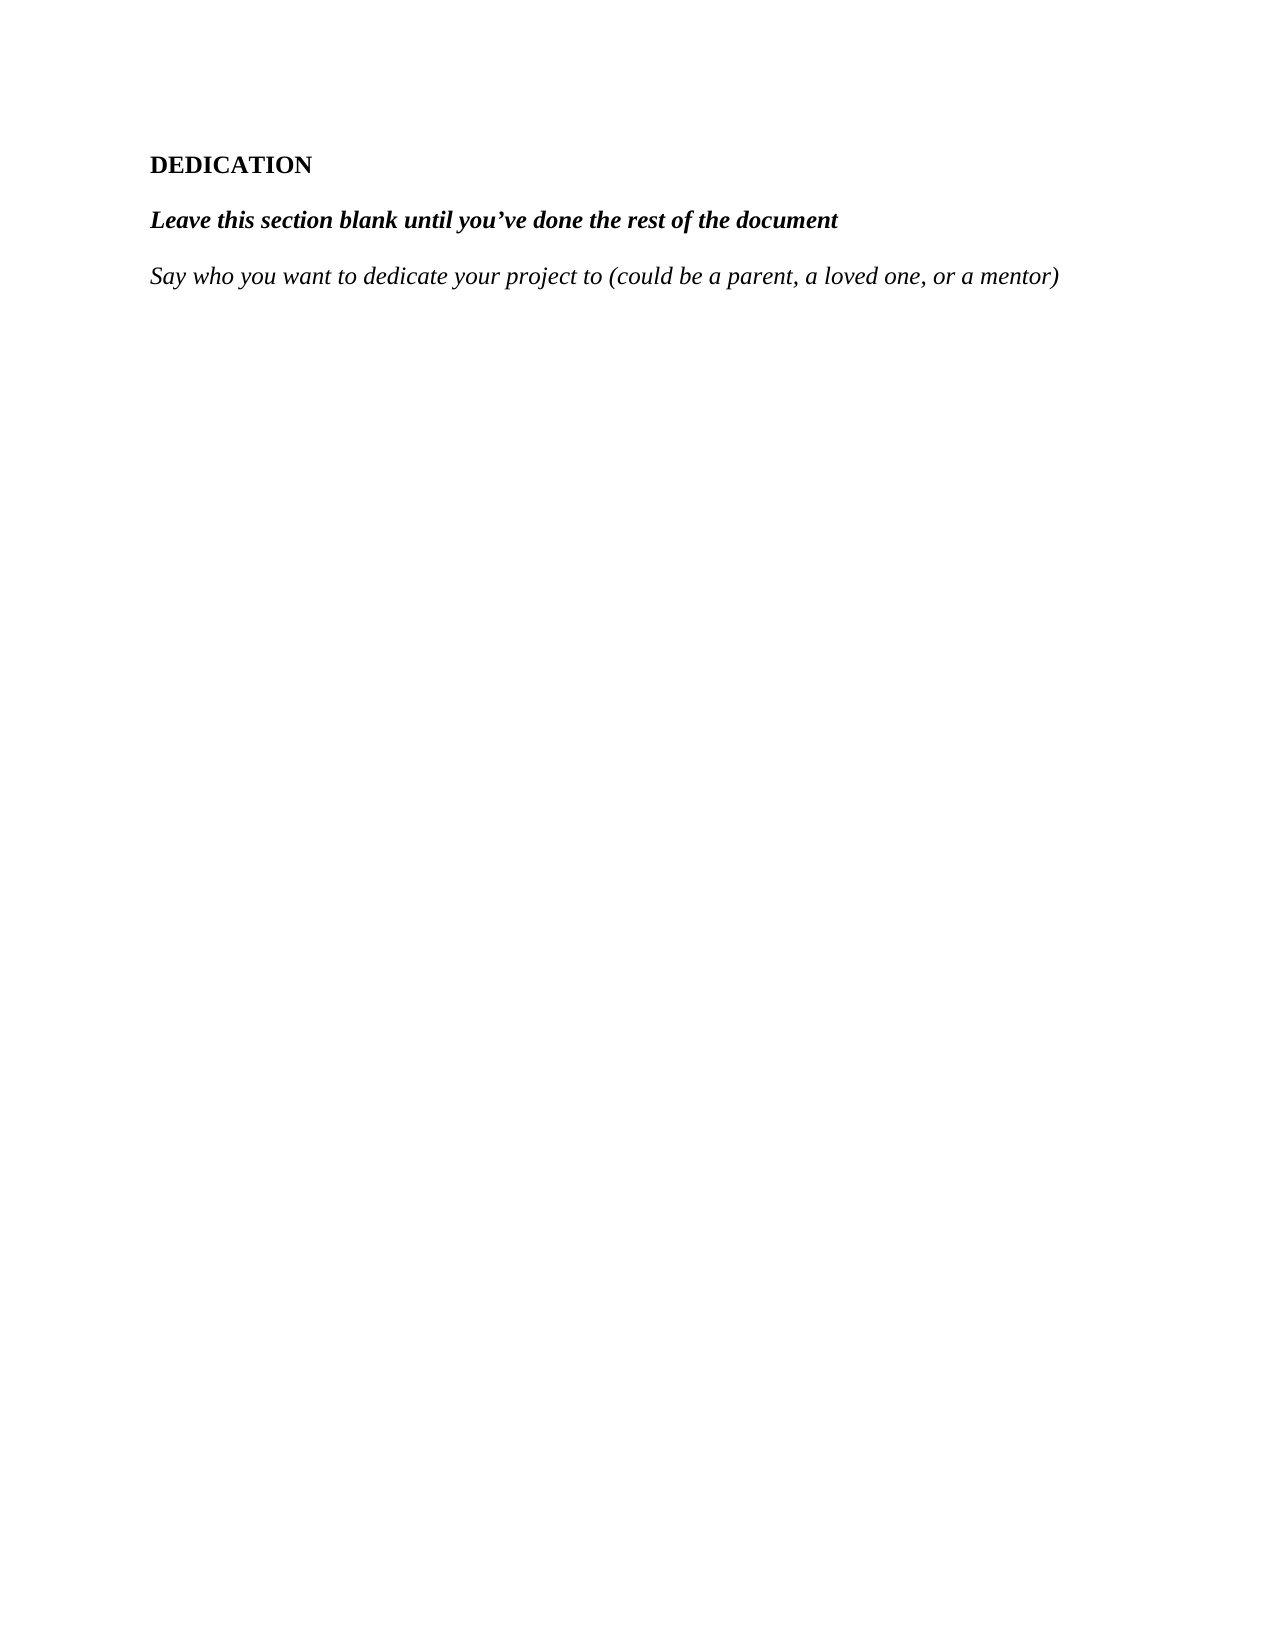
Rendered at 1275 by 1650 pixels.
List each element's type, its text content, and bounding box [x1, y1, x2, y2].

text Leave this section blank until you’ve done the rest of the document [150, 206, 1125, 234]
text Say who you want to dedicate your project to (could be a parent, a loved one, or a mentor) [150, 261, 1125, 290]
text DEDICATION [150, 150, 1125, 179]
